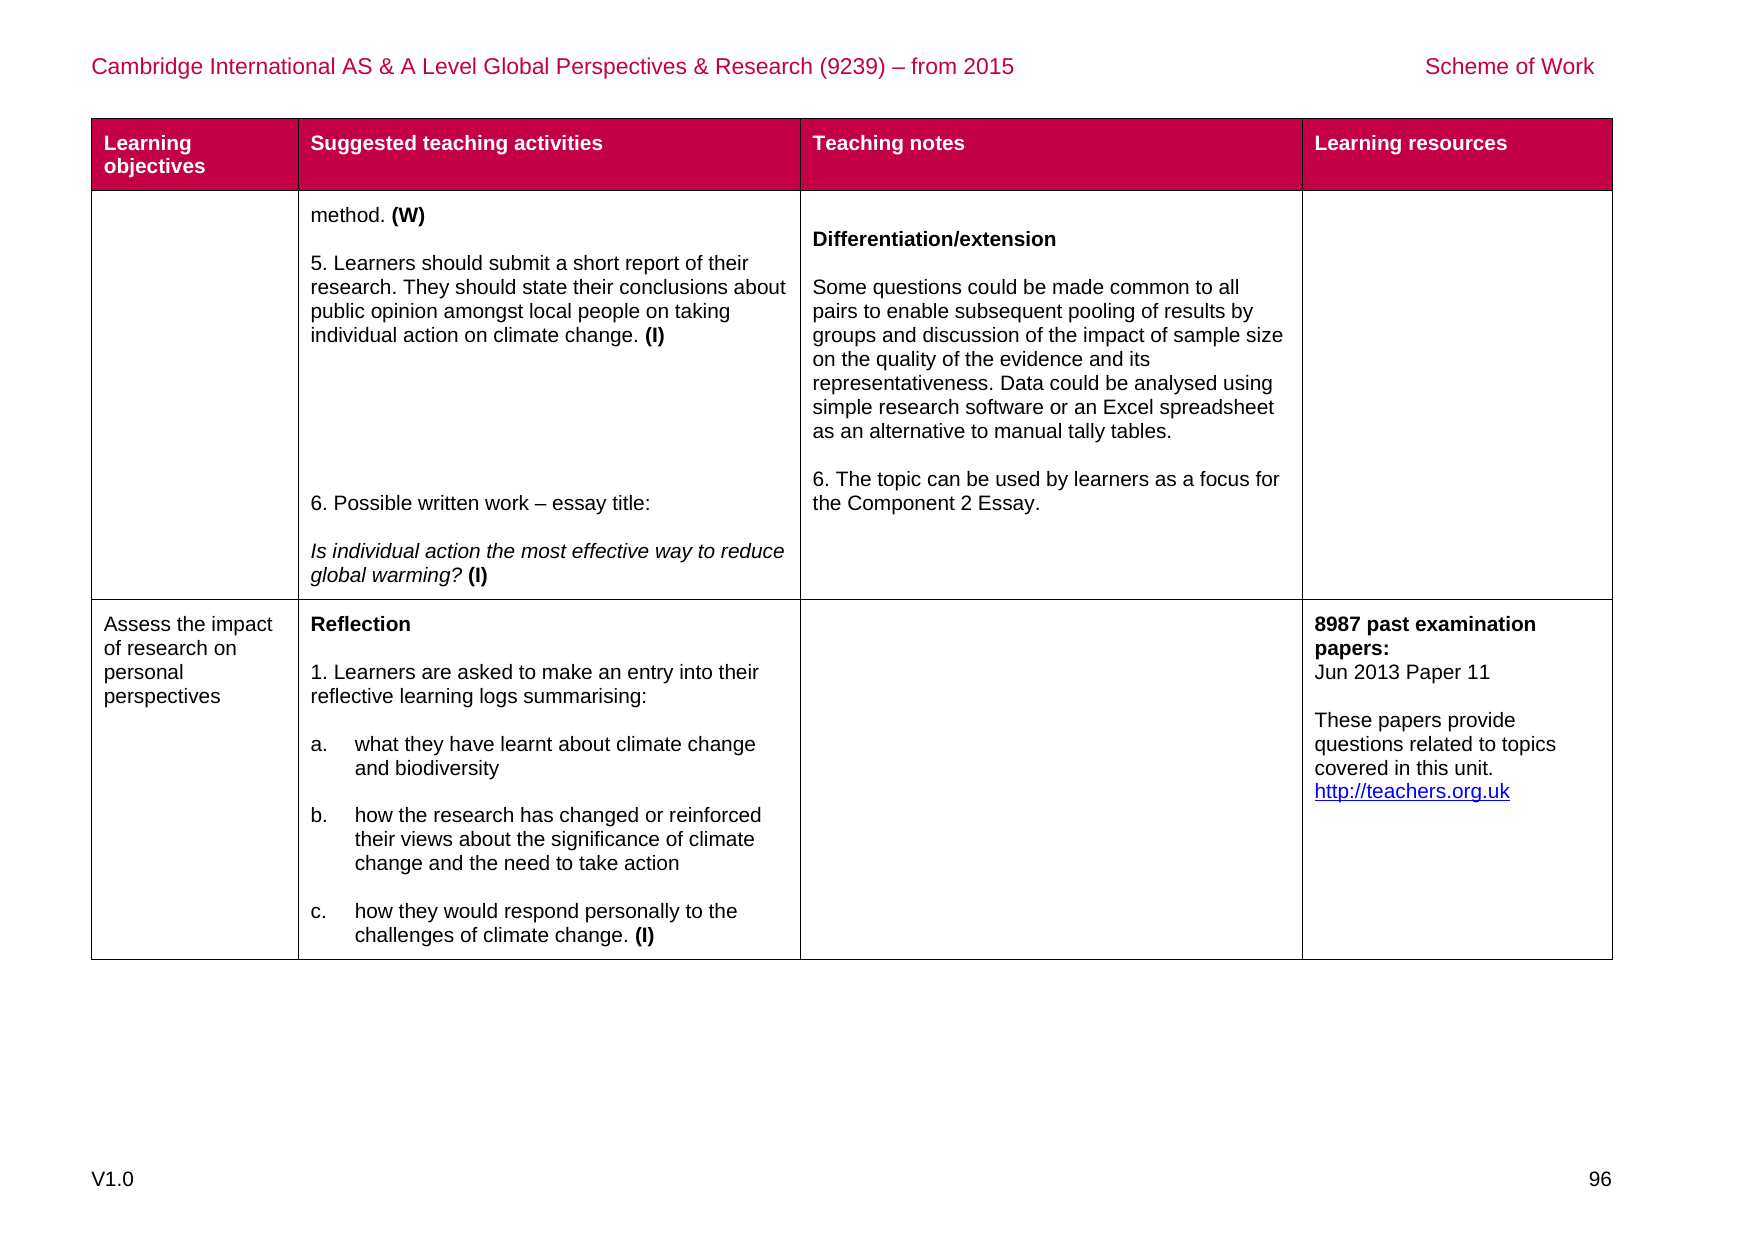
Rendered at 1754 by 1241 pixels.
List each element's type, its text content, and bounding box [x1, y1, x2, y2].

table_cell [1303, 191, 1612, 599]
table_header Teaching notes [801, 119, 1302, 190]
table_cell Assess the impact of research on personal perspectives [92, 600, 298, 959]
table_cell 8987 past examination papers: Jun 2013 Paper 11 These papers provide questions related to topics covered in this unit. http://teachers.org.uk [1303, 600, 1612, 959]
table_cell Reflection 1. Learners are asked to make an entry into their reflective learning logs summarising: what they have learnt about climate change and biodiversity how the research has changed or reinforced their views about the significance of climate change and the need to take action how they would respond personally to the challenges of climate change. (I) [299, 600, 800, 959]
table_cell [299, 191, 800, 599]
table_header Suggested teaching activities [299, 119, 800, 190]
table_header Learning objectives [92, 119, 298, 190]
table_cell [801, 191, 1302, 599]
table_cell [801, 600, 1302, 959]
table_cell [92, 191, 298, 599]
table_header Learning resources [1303, 119, 1612, 190]
